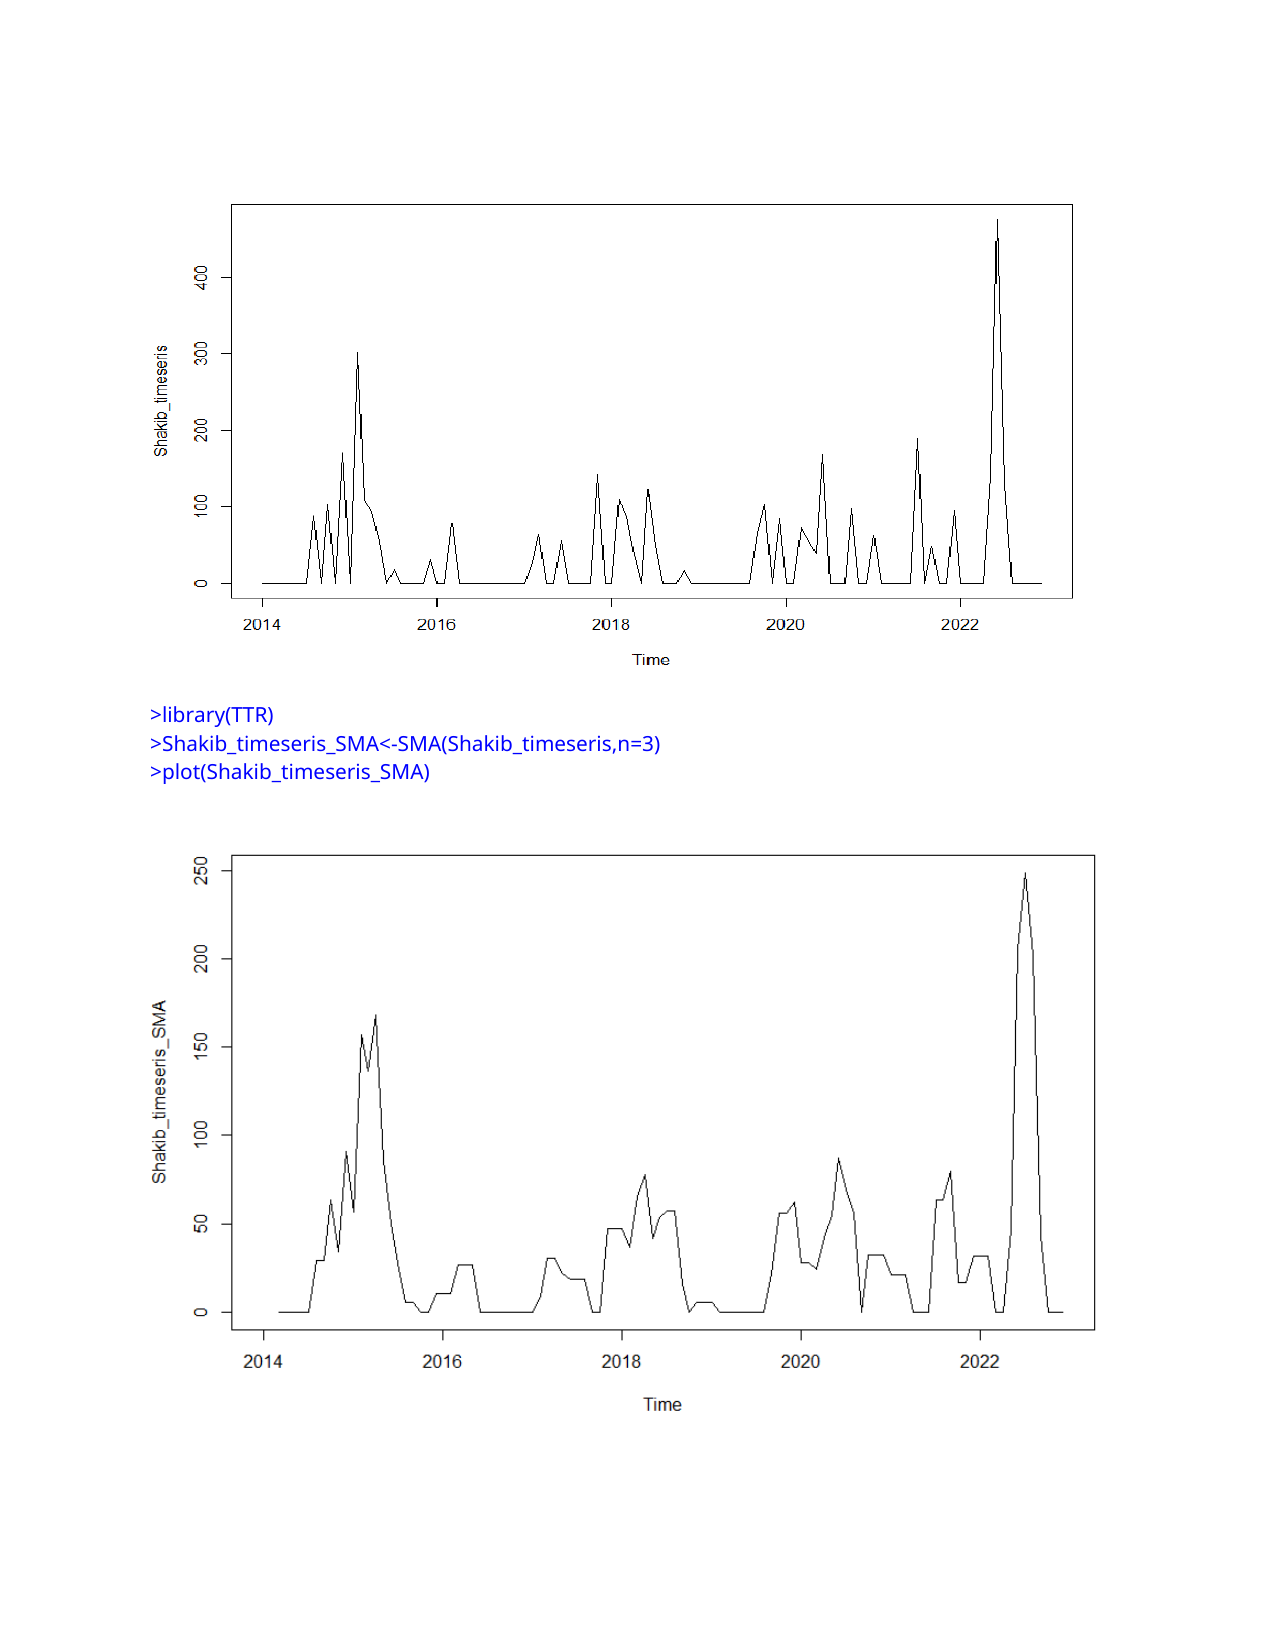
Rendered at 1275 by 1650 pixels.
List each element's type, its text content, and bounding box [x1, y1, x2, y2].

text >library(TTR) [150, 700, 1125, 729]
text >Shakib_timeseris_SMA<-SMA(Shakib_timeseris,n=3) [150, 729, 1125, 757]
text >plot(Shakib_timeseris_SMA) [150, 757, 1125, 786]
picture [150, 813, 1125, 1434]
picture [150, 150, 1102, 672]
